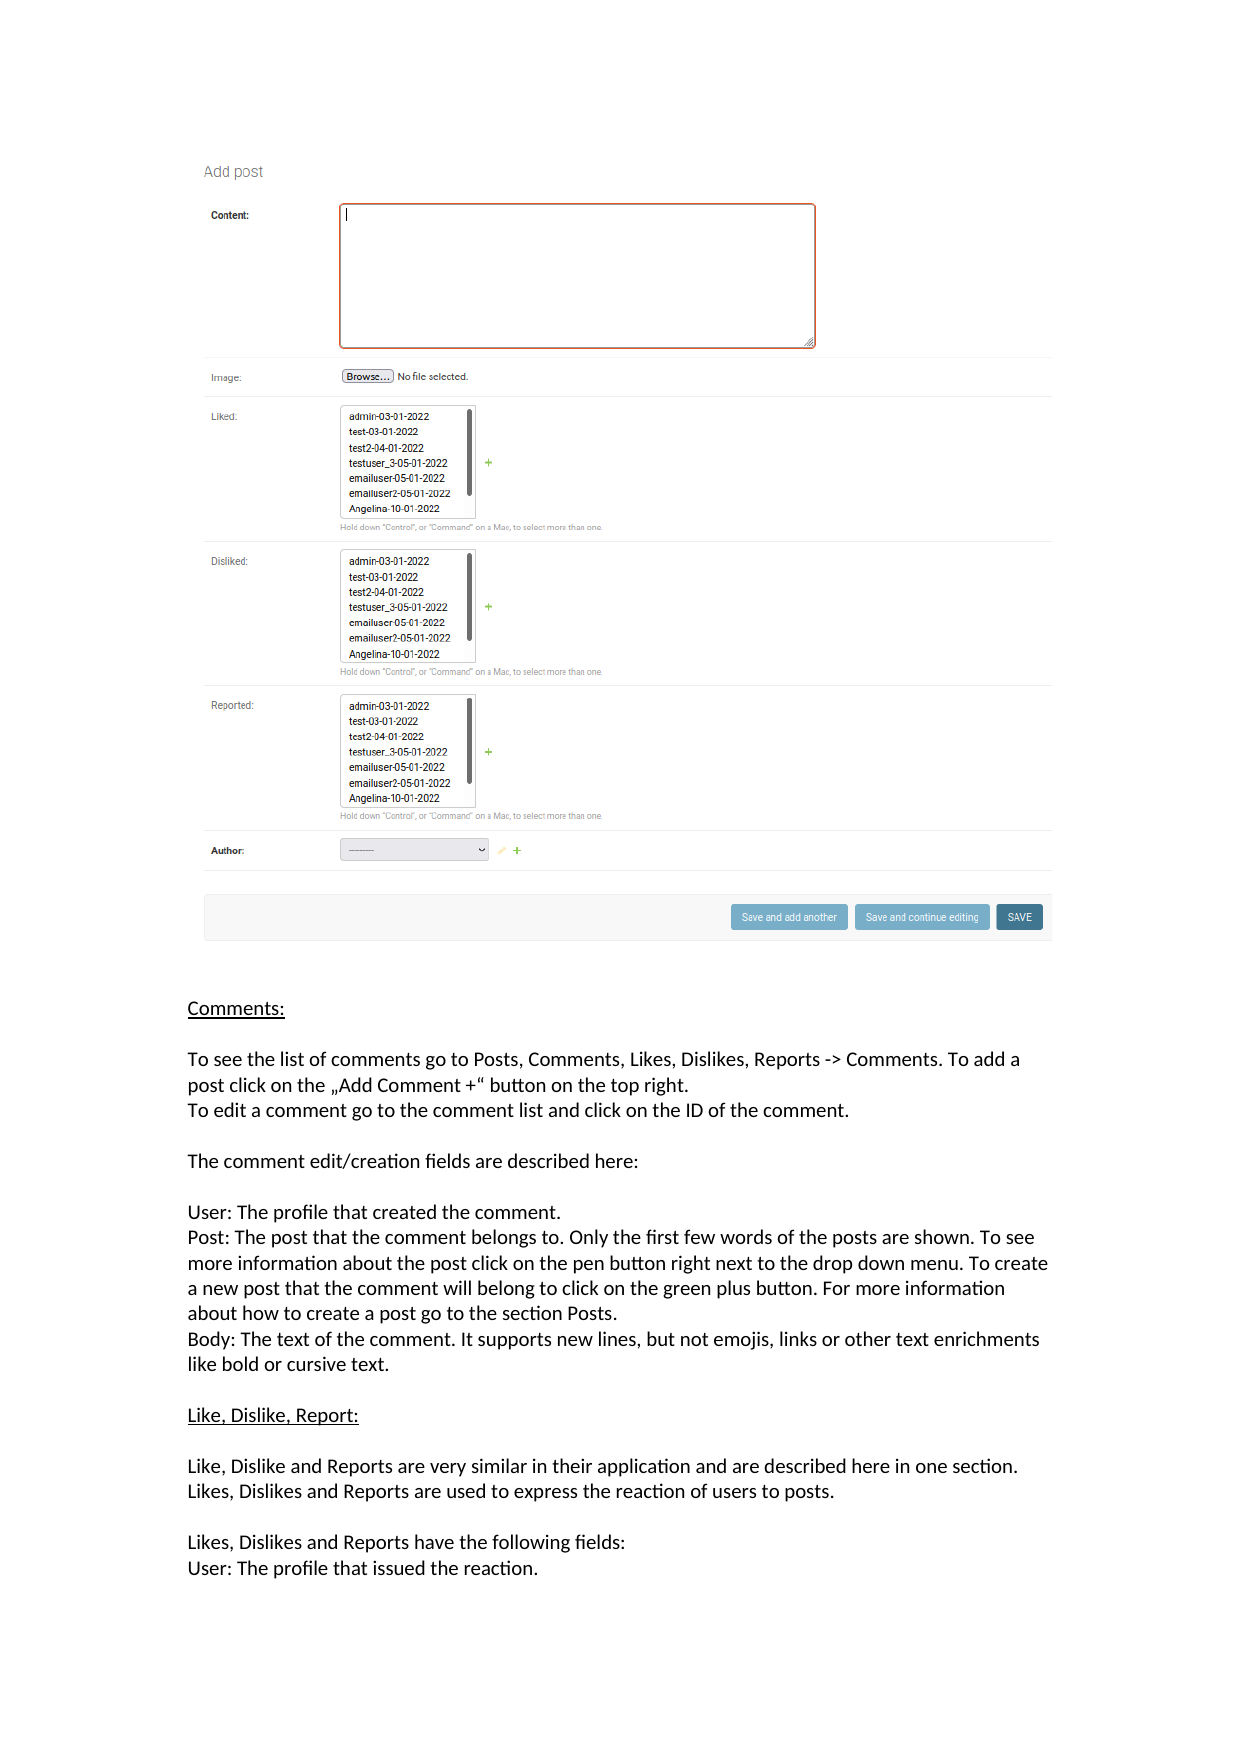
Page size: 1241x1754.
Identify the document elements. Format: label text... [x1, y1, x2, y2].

text The comment edit/creation fields are described here: [187, 1148, 1053, 1173]
picture [187, 150, 1053, 945]
text Like, Dislike, Report: [187, 1402, 1053, 1428]
text To edit a comment go to the comment list and click on the ID of the comment. [187, 1097, 1053, 1123]
text Body: The text of the comment. It supports new lines, but not emojis, links or other text enrichments like bold or cursive text. [187, 1326, 1053, 1377]
text Likes, Dislikes and Reports have the following fields: [187, 1529, 1053, 1555]
text Like, Dislike and Reports are very similar in their application and are described here in one section. Likes, Dislikes and Reports are used to express the reaction of users to posts. [187, 1453, 1053, 1504]
text User: The profile that created the comment. [187, 1199, 1053, 1224]
text Post: The post that the comment belongs to. Only the first few words of the posts are shown. To see more information about the post click on the pen button right next to the drop down menu. To create a new post that the comment will belong to click on the green plus button. For more information about how to create a post go to the section Posts. [187, 1224, 1053, 1326]
text To see the list of comments go to Posts, Comments, Likes, Dislikes, Reports -> Comments. To add a post click on the „Add Comment +“ button on the top right. [187, 1046, 1053, 1097]
text Comments: [187, 996, 1053, 1021]
text User: The profile that issued the reaction. [187, 1555, 1053, 1580]
